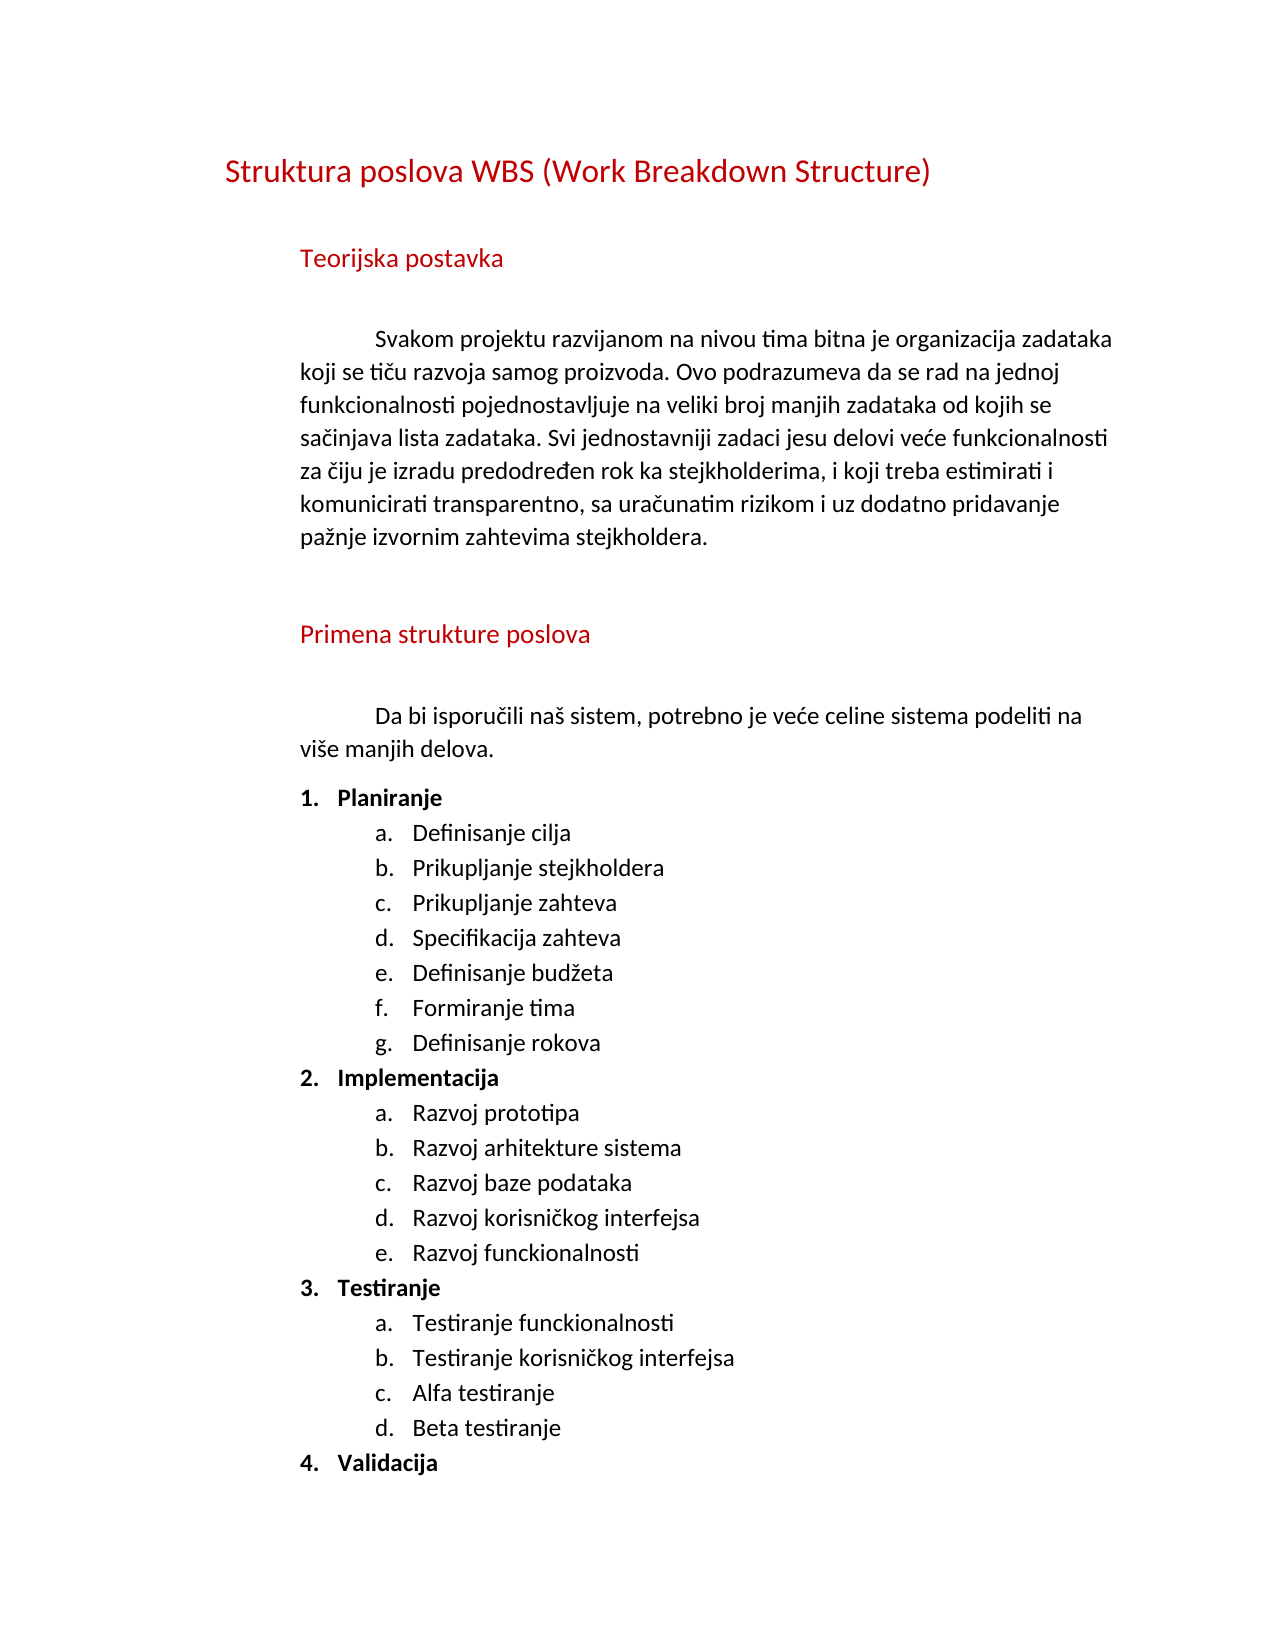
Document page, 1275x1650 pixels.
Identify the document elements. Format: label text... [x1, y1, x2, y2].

list Testiranje [300, 1272, 1125, 1303]
list Definisanje rokova [375, 1027, 1125, 1058]
list Planiranje [300, 782, 1125, 813]
list Definisanje budžeta [375, 957, 1125, 988]
list Alfa testiranje [375, 1377, 1125, 1408]
list Testiranje korisničkog interfejsa [375, 1342, 1125, 1373]
list Razvoj korisničkog interfejsa [375, 1202, 1125, 1233]
list Razvoj prototipa [375, 1097, 1125, 1128]
list Testiranje funckionalnosti [375, 1307, 1125, 1338]
subtitle Primena strukture poslova [150, 617, 1125, 650]
text Da bi isporučili naš sistem, potrebno je veće celine sistema podeliti na više manjih delova. [300, 700, 1125, 763]
list Razvoj arhitekture sistema [375, 1132, 1125, 1163]
list Definisanje cilja [375, 817, 1125, 848]
list Validacija [300, 1447, 1125, 1478]
list Beta testiranje [375, 1412, 1125, 1443]
list Specifikacija zahteva [375, 922, 1125, 953]
list Prikupljanje zahteva [375, 887, 1125, 918]
list Razvoj funckionalnosti [375, 1237, 1125, 1268]
list Implementacija [300, 1062, 1125, 1093]
list Prikupljanje stejkholdera [375, 852, 1125, 883]
subtitle Teorijska postavka [150, 241, 1125, 274]
list Formiranje tima [375, 992, 1125, 1023]
text Svakom projektu razvijanom na nivou tima bitna je organizacija zadataka koji se tiču razvoja samog proizvoda. Ovo podrazumeva da se rad na jednoj funkcionalnosti pojednostavljuje na veliki broj manjih zadataka od kojih se sačinjava lista zadataka. Svi jednostavniji zadaci jesu delovi veće funkcionalnosti za čiju je izradu predodređen rok ka stejkholderima, i koji treba estimirati i komunicirati transparentno, sa uračunatim rizikom i uz dodatno pridavanje pažnje izvornim zahtevima stejkholdera. [300, 323, 1125, 551]
subtitle Struktura poslova WBS (Work Breakdown Structure) [150, 150, 1125, 191]
list Razvoj baze podataka [375, 1167, 1125, 1198]
